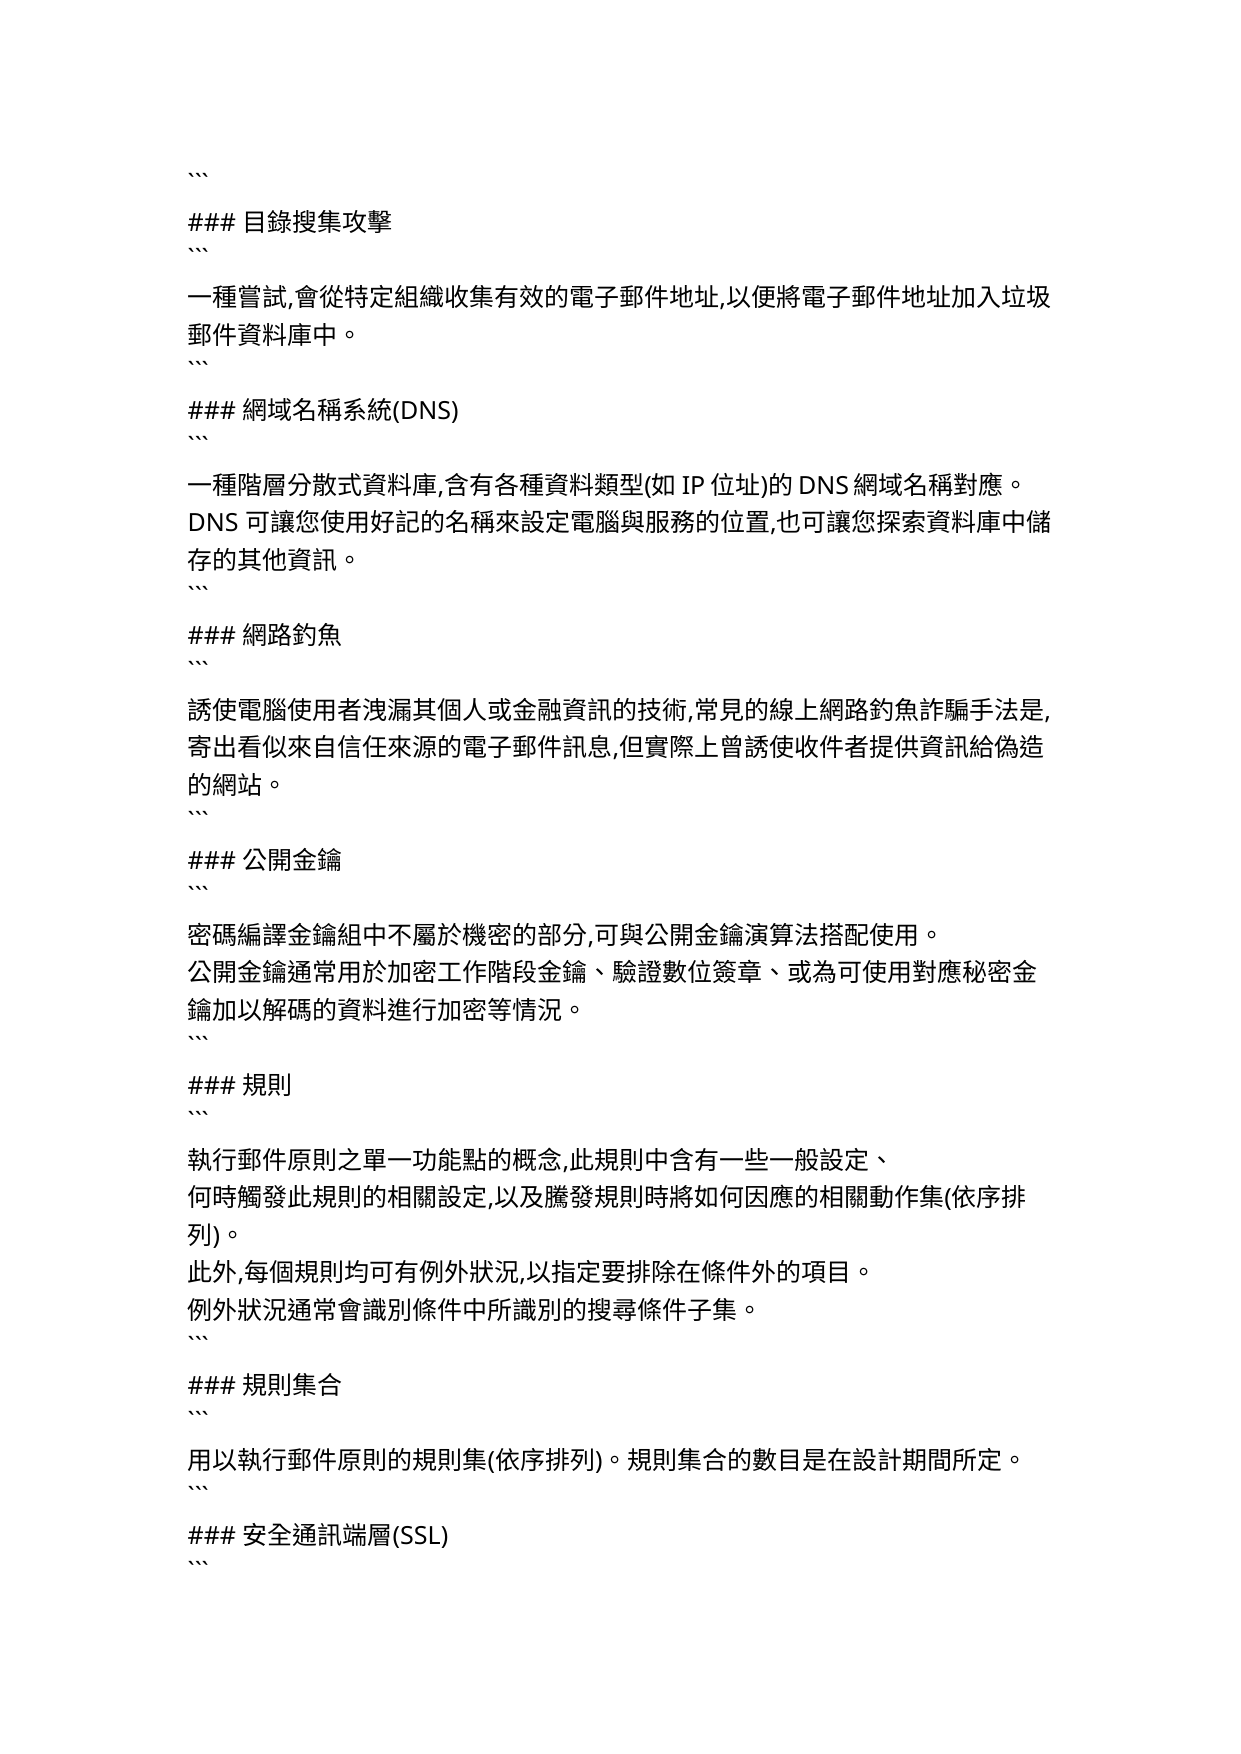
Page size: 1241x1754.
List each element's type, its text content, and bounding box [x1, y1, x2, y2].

text ``` [187, 577, 1053, 614]
text 何時觸發此規則的相關設定,以及騰發規則時將如何因應的相關動作集(依序排列)。 [187, 1177, 1053, 1252]
text ### 安全通訊端層(SSL) [187, 1514, 1053, 1552]
text 誘使電腦使用者洩漏其個人或金融資訊的技術,常見的線上網路釣魚詐騙手法是, [187, 689, 1053, 727]
text ``` [187, 164, 1053, 202]
text ### 規則集合 [187, 1364, 1053, 1402]
text ### 網域名稱系統(DNS) [187, 389, 1053, 427]
text ``` [187, 239, 1053, 277]
text ``` [187, 1102, 1053, 1139]
text ### 目錄搜集攻擊 [187, 202, 1053, 239]
text 密碼編譯金鑰組中不屬於機密的部分,可與公開金鑰演算法搭配使用。 [187, 914, 1053, 952]
text ``` [187, 1477, 1053, 1514]
text ### 公開金鑰 [187, 839, 1053, 877]
text 此外,每個規則均可有例外狀況,以指定要排除在條件外的項目。 [187, 1252, 1053, 1289]
text ``` [187, 1027, 1053, 1064]
text 用以執行郵件原則的規則集(依序排列)。規則集合的數目是在設計期間所定。 [187, 1439, 1053, 1477]
text ``` [187, 352, 1053, 389]
text 公開金鑰通常用於加密工作階段金鑰、驗證數位簽章、或為可使用對應秘密金鑰加以解碼的資料進行加密等情況。 [187, 952, 1053, 1027]
text 一種階層分散式資料庫,含有各種資料類型(如IP位址)的DNS網域名稱對應。 [187, 464, 1053, 502]
text ``` [187, 1327, 1053, 1364]
text 執行郵件原則之單一功能點的概念,此規則中含有一些一般設定、 [187, 1139, 1053, 1177]
text 寄出看似來自信任來源的電子郵件訊息,但實際上曾誘使收件者提供資訊給偽造的網站。 [187, 727, 1053, 802]
text ``` [187, 1402, 1053, 1439]
text ### 規則 [187, 1064, 1053, 1102]
text ``` [187, 877, 1053, 914]
text ``` [187, 652, 1053, 689]
text ``` [187, 1552, 1053, 1589]
text DNS 可讓您使用好記的名稱來設定電腦與服務的位置,也可讓您探索資料庫中儲存的其他資訊。 [187, 502, 1053, 577]
text ``` [187, 802, 1053, 839]
text 例外狀況通常會識別條件中所識別的搜尋條件子集。 [187, 1289, 1053, 1327]
text ``` [187, 427, 1053, 464]
text 一種嘗試,會從特定組織收集有效的電子郵件地址,以便將電子郵件地址加入垃圾郵件資料庫中。 [187, 277, 1053, 352]
text ### 網路釣魚 [187, 614, 1053, 652]
